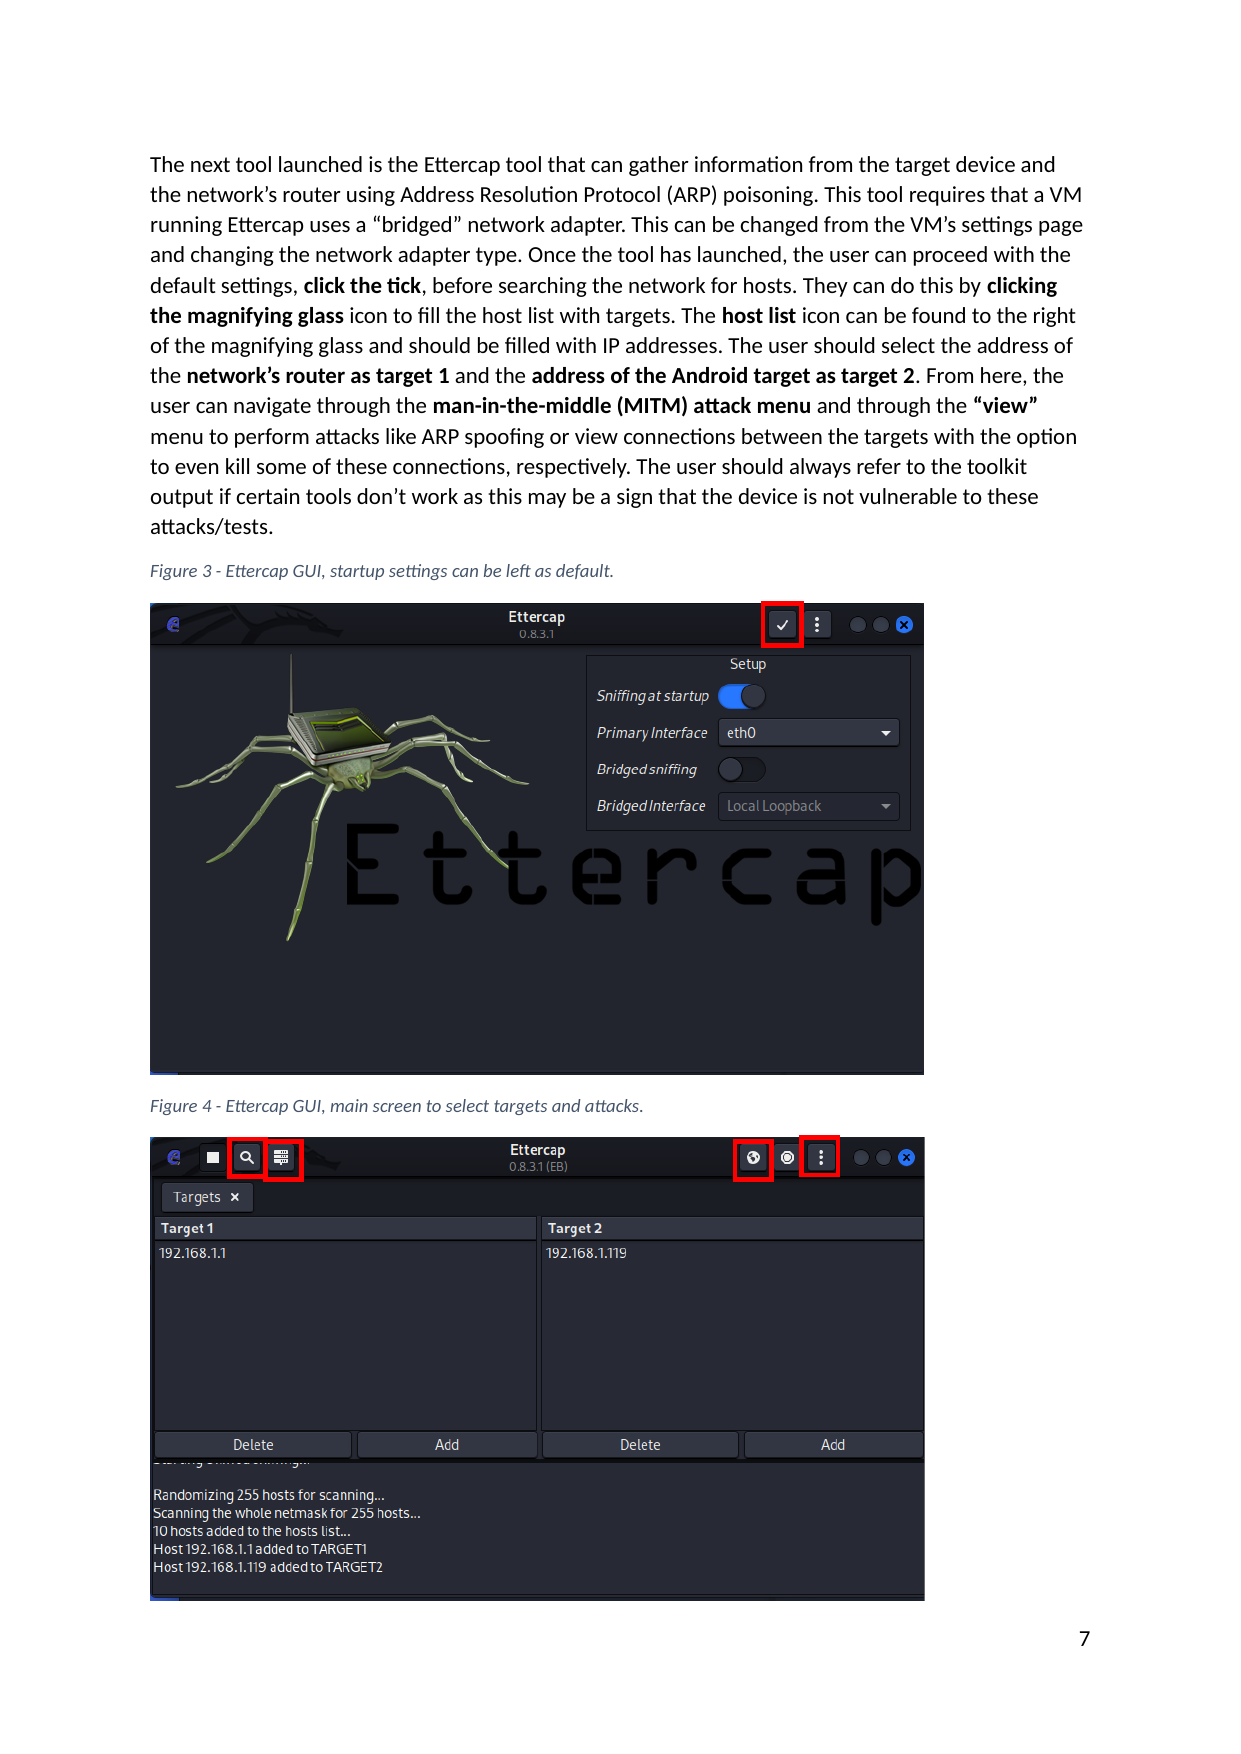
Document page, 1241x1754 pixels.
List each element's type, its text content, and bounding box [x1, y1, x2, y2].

picture [150, 603, 924, 1075]
picture [804, 1140, 836, 1173]
picture [232, 1141, 263, 1174]
picture [150, 1137, 925, 1601]
text The next tool launched is the Ettercap tool that can gather information from the target device and the network’s router using Address Resolution Protocol (ARP) poisoning. This tool requires that a VM running Ettercap uses a “bridged” network adapter. This can be changed from the VM’s settings page and changing the network adapter type. Once the tool has launched, the user can proceed with the default settings, click the tick, before searching the network for hosts. They can do this by clicking the magnifying glass icon to fill the host list with targets. The host list icon can be found to the right of the magnifying glass and should be filled with IP addresses. The user should select the address of the network’s router as target 1 and the address of the Android target as target 2. From here, the user can navigate through the man-in-the-middle (MITM) attack menu and through the “view” menu to perform attacks like ARP spoofing or view connections between the targets with the option to even kill some of these connections, respectively. The user should always refer to the toolkit output if certain tools don’t work as this may be a sign that the device is not vulnerable to these attacks/tests. [150, 150, 1090, 541]
picture [765, 606, 799, 643]
picture [268, 1144, 299, 1177]
